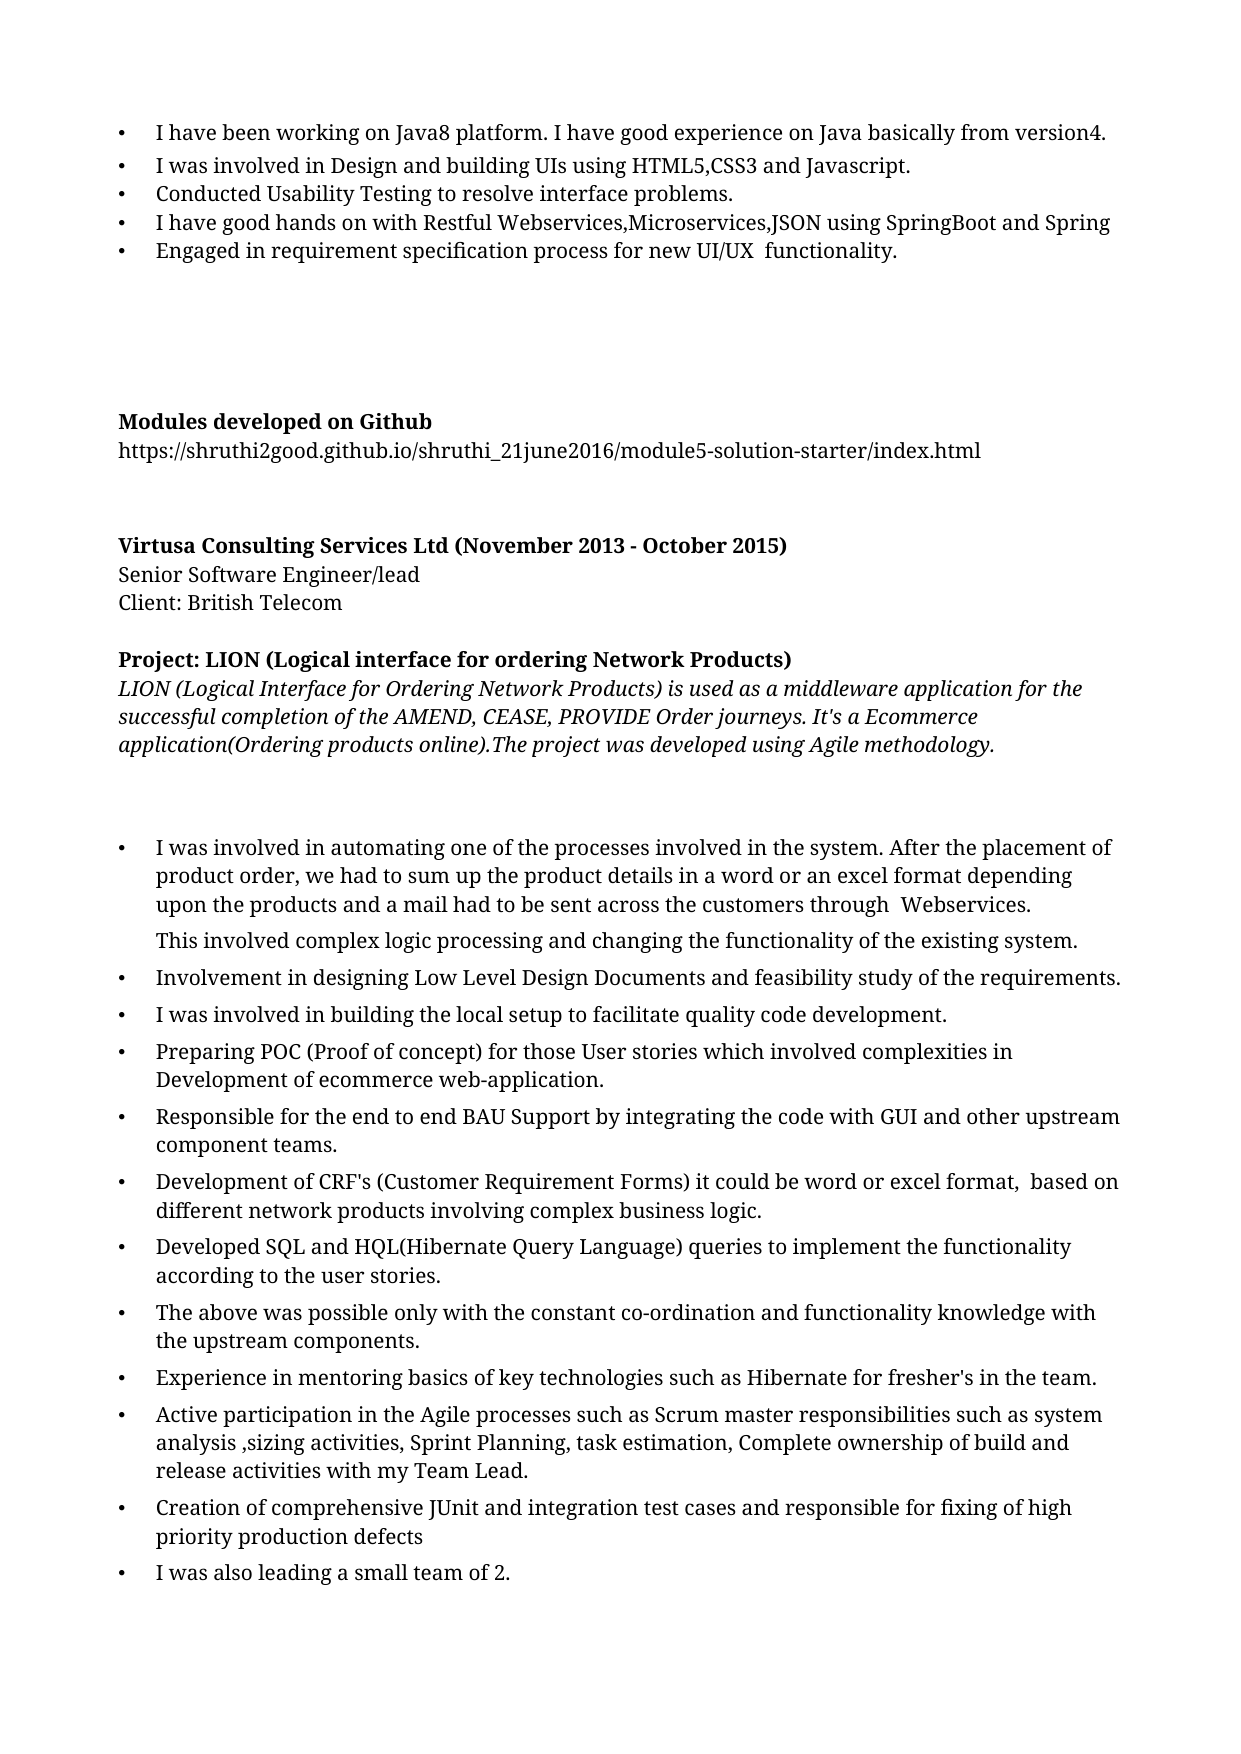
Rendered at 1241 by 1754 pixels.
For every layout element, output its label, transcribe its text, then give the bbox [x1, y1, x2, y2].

text Modules developed on Github [118, 407, 1122, 436]
list I was involved in building the local setup to facilitate quality code development. [118, 1000, 1122, 1028]
text Client: British Telecom [118, 588, 1122, 617]
text https://shruthi2good.github.io/shruthi_21june2016/module5-solution-starter/index.html [118, 436, 1122, 464]
list Developed SQL and HQL(Hibernate Query Language) queries to implement the functionality according to the user stories. [118, 1232, 1122, 1289]
list Experience in mentoring basics of key technologies such as Hibernate for fresher's in the team. [118, 1363, 1122, 1391]
list I have been working on Java8 platform. I have good experience on Java basically from version4. [118, 118, 1122, 147]
list I was involved in Design and building UIs using HTML5,CSS3 and Javascript. [118, 151, 1122, 179]
list Preparing POC (Proof of concept) for those User stories which involved complexities in Development of ecommerce web-application. [118, 1037, 1122, 1094]
list This involved complex logic processing and changing the functionality of the existing system. [156, 927, 1122, 955]
list Responsible for the end to end BAU Support by integrating the code with GUI and other upstream component teams. [118, 1102, 1122, 1159]
list I was also leading a small team of 2. [118, 1558, 1122, 1587]
list Engaged in requirement specification process for new UI/UX functionality. [118, 236, 1122, 264]
text LION (Logical Interface for Ordering Network Products) is used as a middleware application for the successful completion of the AMEND, CEASE, PROVIDE Order journeys. It's a Ecommerce application(Ordering products online).The project was developed using Agile methodology. [118, 674, 1122, 759]
list Active participation in the Agile processes such as Scrum master responsibilities such as system analysis ,sizing activities, Sprint Planning, task estimation, Complete ownership of build and release activities with my Team Lead. [118, 1400, 1122, 1485]
list I have good hands on with Restful Webservices,Microservices,JSON using SpringBoot and Spring [118, 208, 1122, 236]
list Conducted Usability Testing to resolve interface problems. [118, 179, 1122, 208]
list I was involved in automating one of the processes involved in the system. After the placement of product order, we had to sum up the product details in a word or an excel format depending upon the products and a mail had to be sent across the customers through Webservices. [118, 833, 1122, 918]
text Project: LION (Logical interface for ordering Network Products) [118, 645, 1122, 674]
text Senior Software Engineer/lead [118, 560, 1122, 588]
text Virtusa Consulting Services Ltd (November 2013 - October 2015) [118, 532, 1122, 560]
list Development of CRF's (Customer Requirement Forms) it could be word or excel format, based on different network products involving complex business logic. [118, 1167, 1122, 1224]
list The above was possible only with the constant co-ordination and functionality knowledge with the upstream components. [118, 1298, 1122, 1354]
list Involvement in designing Low Level Design Documents and feasibility study of the requirements. [118, 963, 1122, 992]
list Creation of comprehensive JUnit and integration test cases and responsible for fixing of high priority production defects [118, 1493, 1122, 1550]
